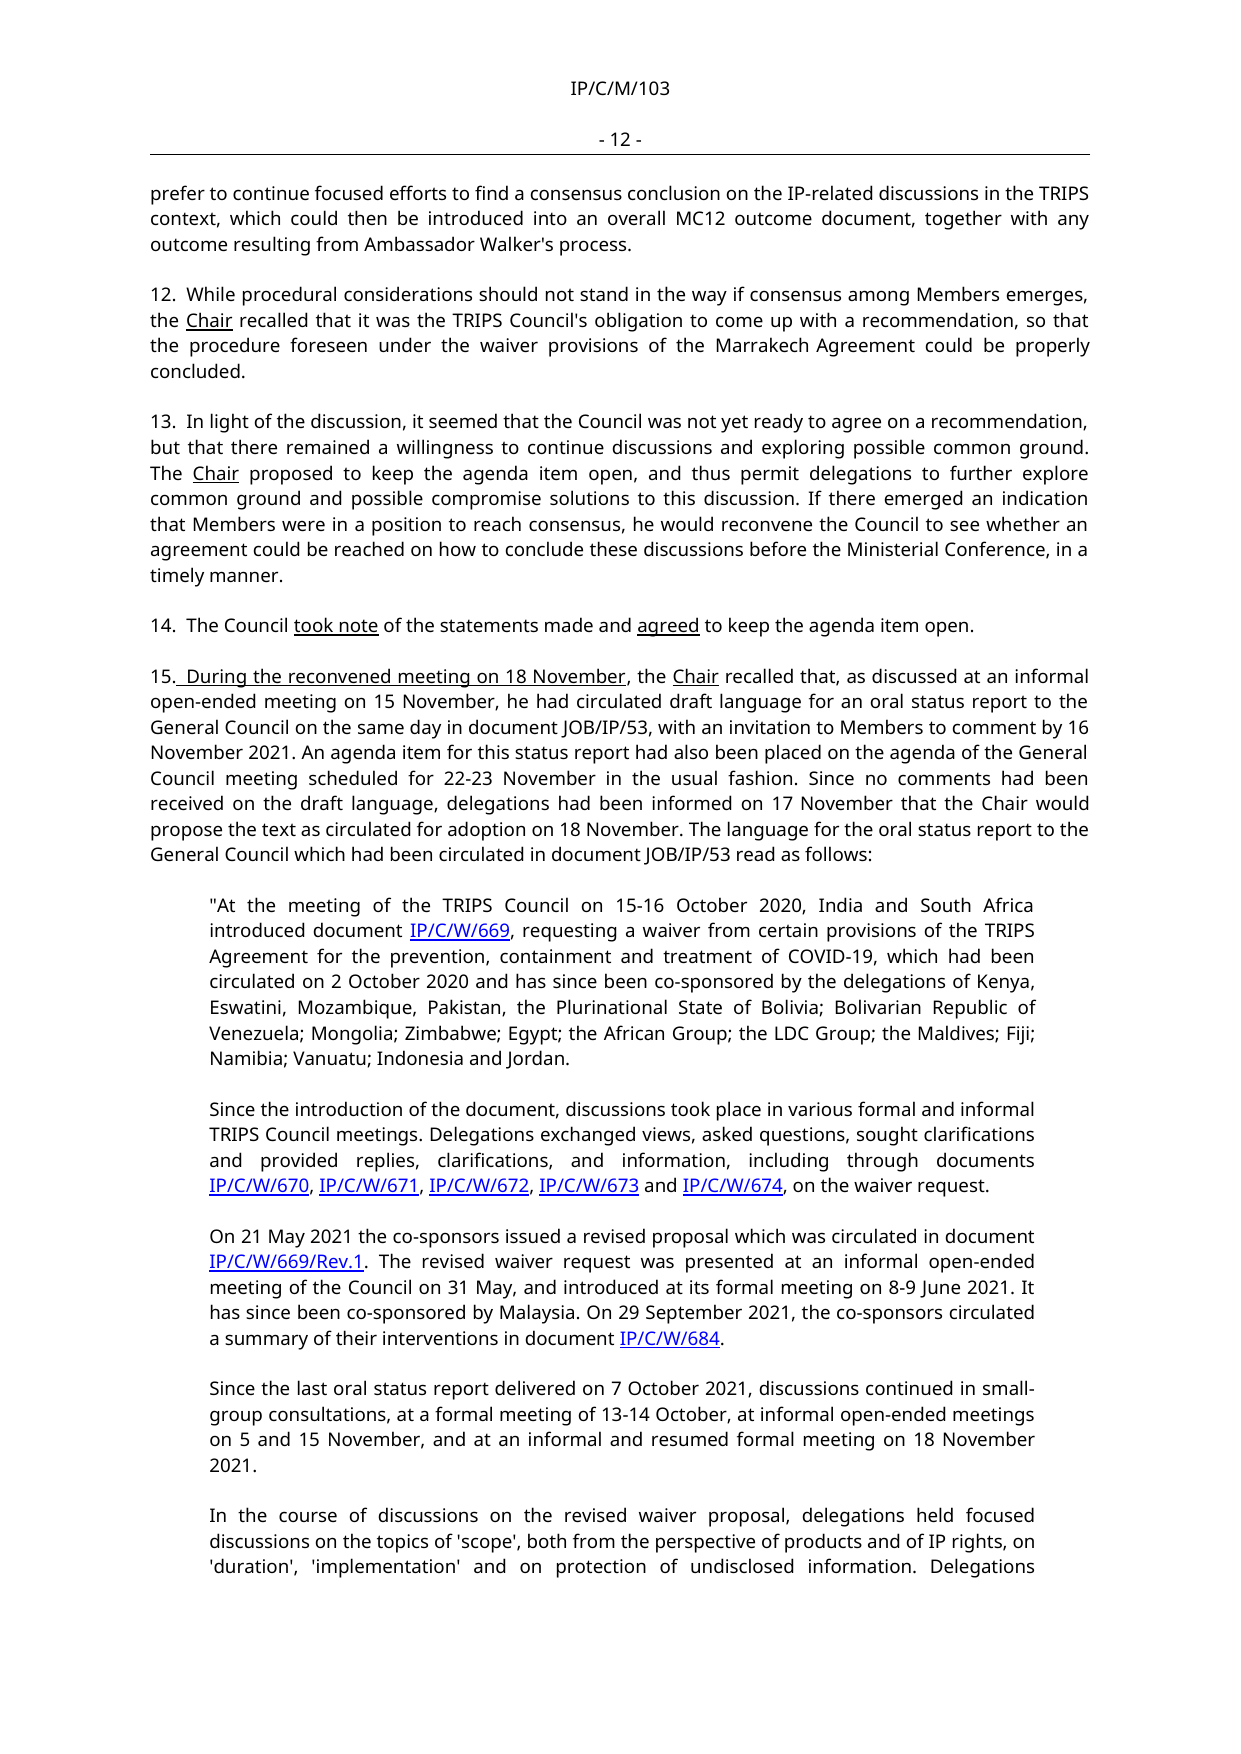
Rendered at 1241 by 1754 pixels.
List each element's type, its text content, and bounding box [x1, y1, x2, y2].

list On 21 May 2021 the co-sponsors issued a revised proposal which was circulated in document IP/C/W/669/Rev.1. The revised waiver request was presented at an informal open-ended meeting of the Council on 31 May, and introduced at its formal meeting on 8-9 June 2021. It has since been co-sponsored by Malaysia. On 29 September 2021, the co-sponsors circulated a summary of their interventions in document IP/C/W/684. [209, 1223, 1036, 1351]
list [209, 1503, 1036, 1579]
list Since the last oral status report delivered on 7 October 2021, discussions continued in small-group consultations, at a formal meeting of 13-14 October, at informal open-ended meetings on 5 and 15 November, and at an informal and resumed formal meeting on 18 November 2021. [209, 1376, 1036, 1478]
text In light of the discussion, it seemed that the Council was not yet ready to agree on a recommendation, but that there remained a willingness to continue discussions and exploring possible common ground. The Chair proposed to keep the agenda item open, and thus permit delegations to further explore common ground and possible compromise solutions to this discussion. If there emerged an indication that Members were in a position to reach consensus, he would reconvene the Council to see whether an agreement could be reached on how to conclude these discussions before the Ministerial Conference, in a timely manner. [150, 409, 1090, 587]
text While procedural considerations should not stand in the way if consensus among Members emerges, the Chair recalled that it was the TRIPS Council's obligation to come up with a recommendation, so that the procedure foreseen under the waiver provisions of the Marrakech Agreement could be properly concluded. [150, 282, 1090, 384]
list Since the introduction of the document, discussions took place in various formal and informal TRIPS Council meetings. Delegations exchanged views, asked questions, sought clarifications and provided replies, clarifications, and information, including through documents IP/C/W/670, IP/C/W/671, IP/C/W/672, IP/C/W/673 and IP/C/W/674, on the waiver request. [209, 1096, 1036, 1198]
text The Council took note of the statements made and agreed to keep the agenda item open. [150, 612, 1090, 638]
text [150, 180, 1090, 257]
list "At the meeting of the TRIPS Council on 15-16 October 2020, India and South Africa introduced document IP/C/W/669, requesting a waiver from certain provisions of the TRIPS Agreement for the prevention, containment and treatment of COVID-19, which had been circulated on 2 October 2020 and has since been co-sponsored by the delegations of Kenya, Eswatini, Mozambique, Pakistan, the Plurinational State of Bolivia; Bolivarian Republic of Venezuela; Mongolia; Zimbabwe; Egypt; the African Group; the LDC Group; the Maldives; Fiji; Namibia; Vanuatu; Indonesia and Jordan. [209, 892, 1036, 1071]
text During the reconvened meeting on 18 November, the Chair recalled that, as discussed at an informal open-ended meeting on 15 November, he had circulated draft language for an oral status report to the General Council on the same day in document JOB/IP/53, with an invitation to Members to comment by 16 November 2021. An agenda item for this status report had also been placed on the agenda of the General Council meeting scheduled for 22-23 November in the usual fashion. Since no comments had been received on the draft language, delegations had been informed on 17 November that the Chair would propose the text as circulated for adoption on 18 November. The language for the oral status report to the General Council which had been circulated in document JOB/IP/53 read as follows: [150, 663, 1090, 867]
